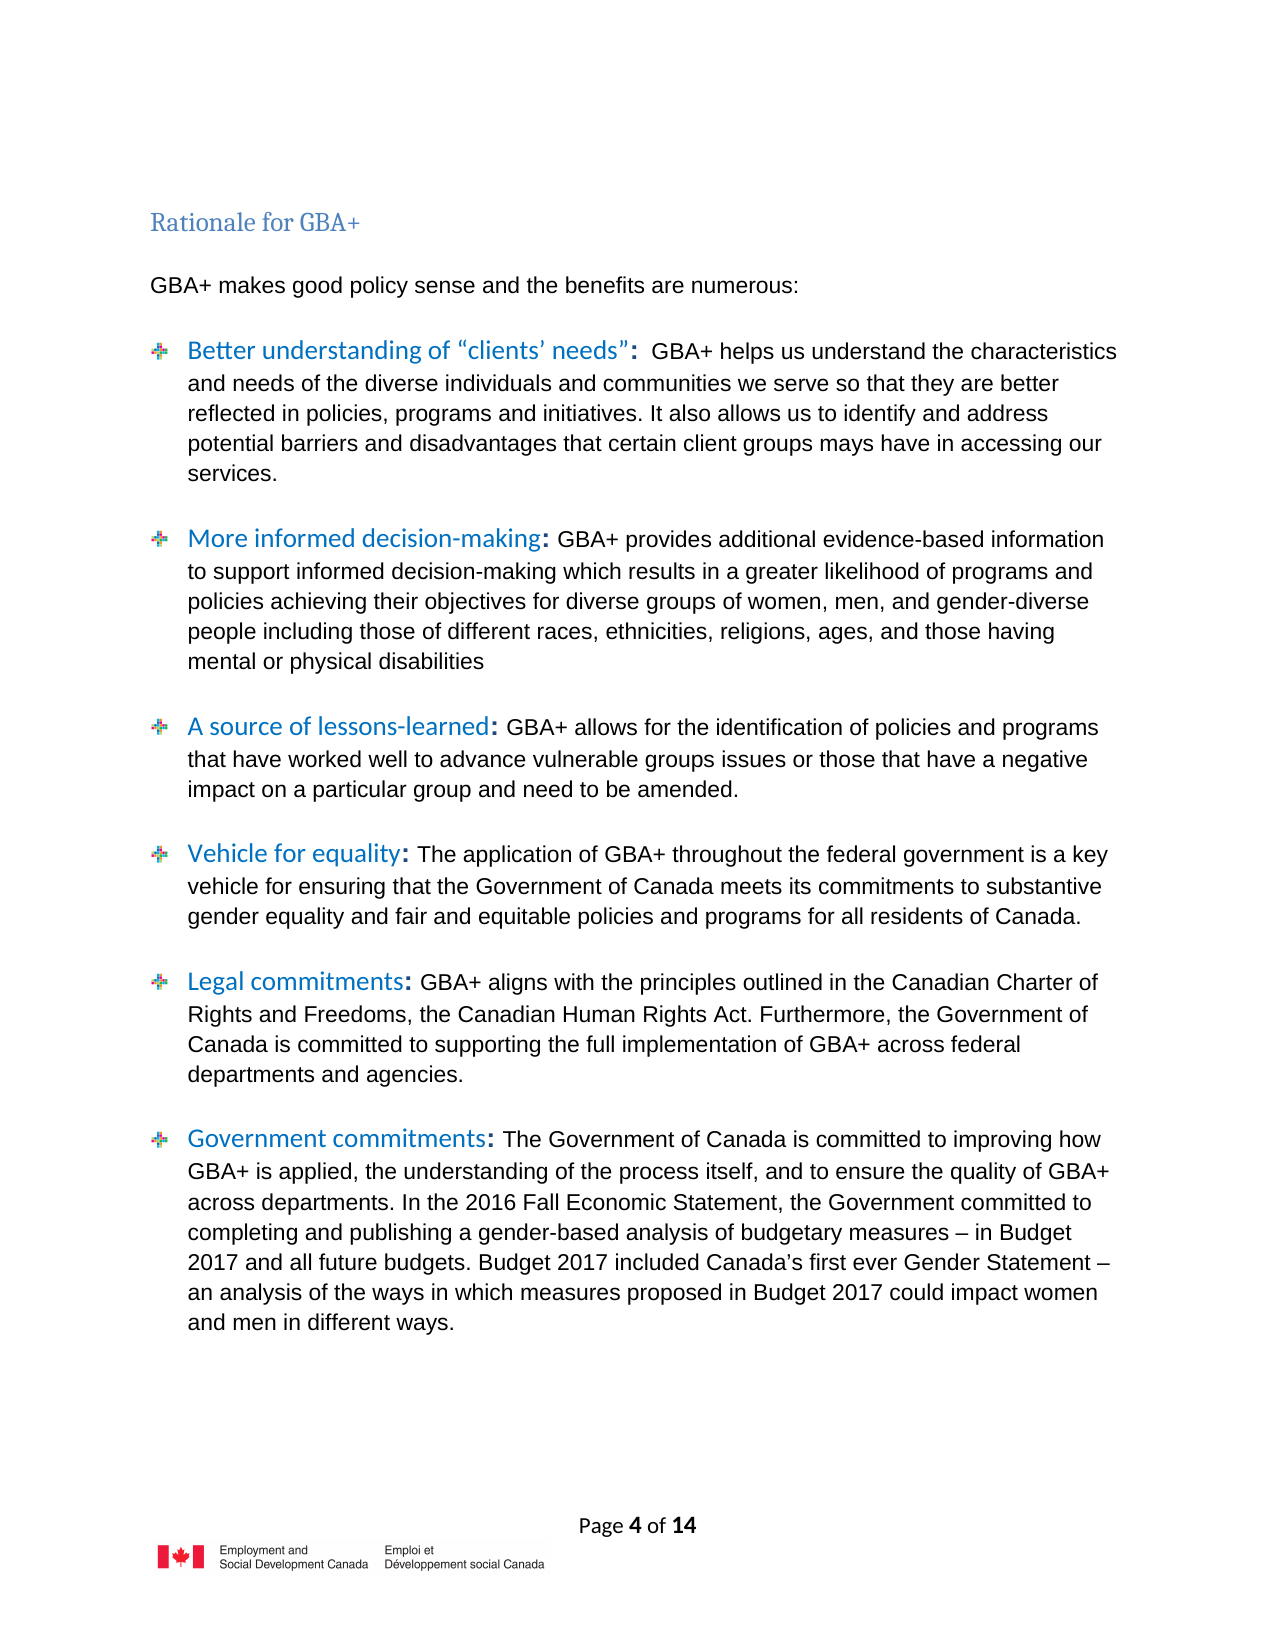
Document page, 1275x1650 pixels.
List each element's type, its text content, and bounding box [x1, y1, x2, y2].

list More informed decision-making: GBA+ provides additional evidence-based information to support informed decision-making which results in a greater likelihood of programs and policies achieving their objectives for diverse groups of women, men, and gender-diverse people including those of different races, ethnicities, religions, ages, and those having mental or physical disabilities [150, 521, 1125, 675]
picture [150, 1539, 552, 1577]
picture [151, 1131, 168, 1148]
list A source of lessons-learned: GBA+ allows for the identification of policies and programs that have worked well to advance vulnerable groups issues or those that have a negative impact on a particular group and need to be amended. [150, 709, 1125, 802]
list Vehicle for equality: The application of GBA+ throughout the federal government is a key vehicle for ensuring that the Government of Canada meets its commitments to substantive gender equality and fair and equitable policies and programs for all residents of Canada. [150, 836, 1125, 930]
picture [151, 530, 168, 547]
list Government commitments: The Government of Canada is committed to improving how GBA+ is applied, the understanding of the process itself, and to ensure the quality of GBA+ across departments. In the 2016 Fall Economic Statement, the Government committed to completing and publishing a gender-based analysis of budgetary measures – in Budget 2017 and all future budgets. Budget 2017 included Canada’s first ever Gender Statement – an analysis of the ways in which measures proposed in Budget 2017 could impact women and men in different ways. [150, 1121, 1125, 1336]
subtitle Rationale for GBA+ [150, 207, 1125, 238]
text GBA+ makes good policy sense and the benefits are numerous: [150, 272, 1125, 299]
picture [151, 718, 168, 735]
list Legal commitments: GBA+ aligns with the principles outlined in the Canadian Charter of Rights and Freedoms, the Canadian Human Rights Act. Furthermore, the Government of Canada is committed to supporting the full implementation of GBA+ across federal departments and agencies. [150, 964, 1125, 1087]
picture [151, 342, 168, 360]
list Better understanding of “clients’ needs”: GBA+ helps us understand the characteristics and needs of the diverse individuals and communities we serve so that they are better reflected in policies, programs and initiatives. It also allows us to identify and address potential barriers and disadvantages that certain client groups mays have in accessing our services. [150, 333, 1125, 487]
picture [151, 973, 168, 990]
picture [151, 845, 168, 863]
